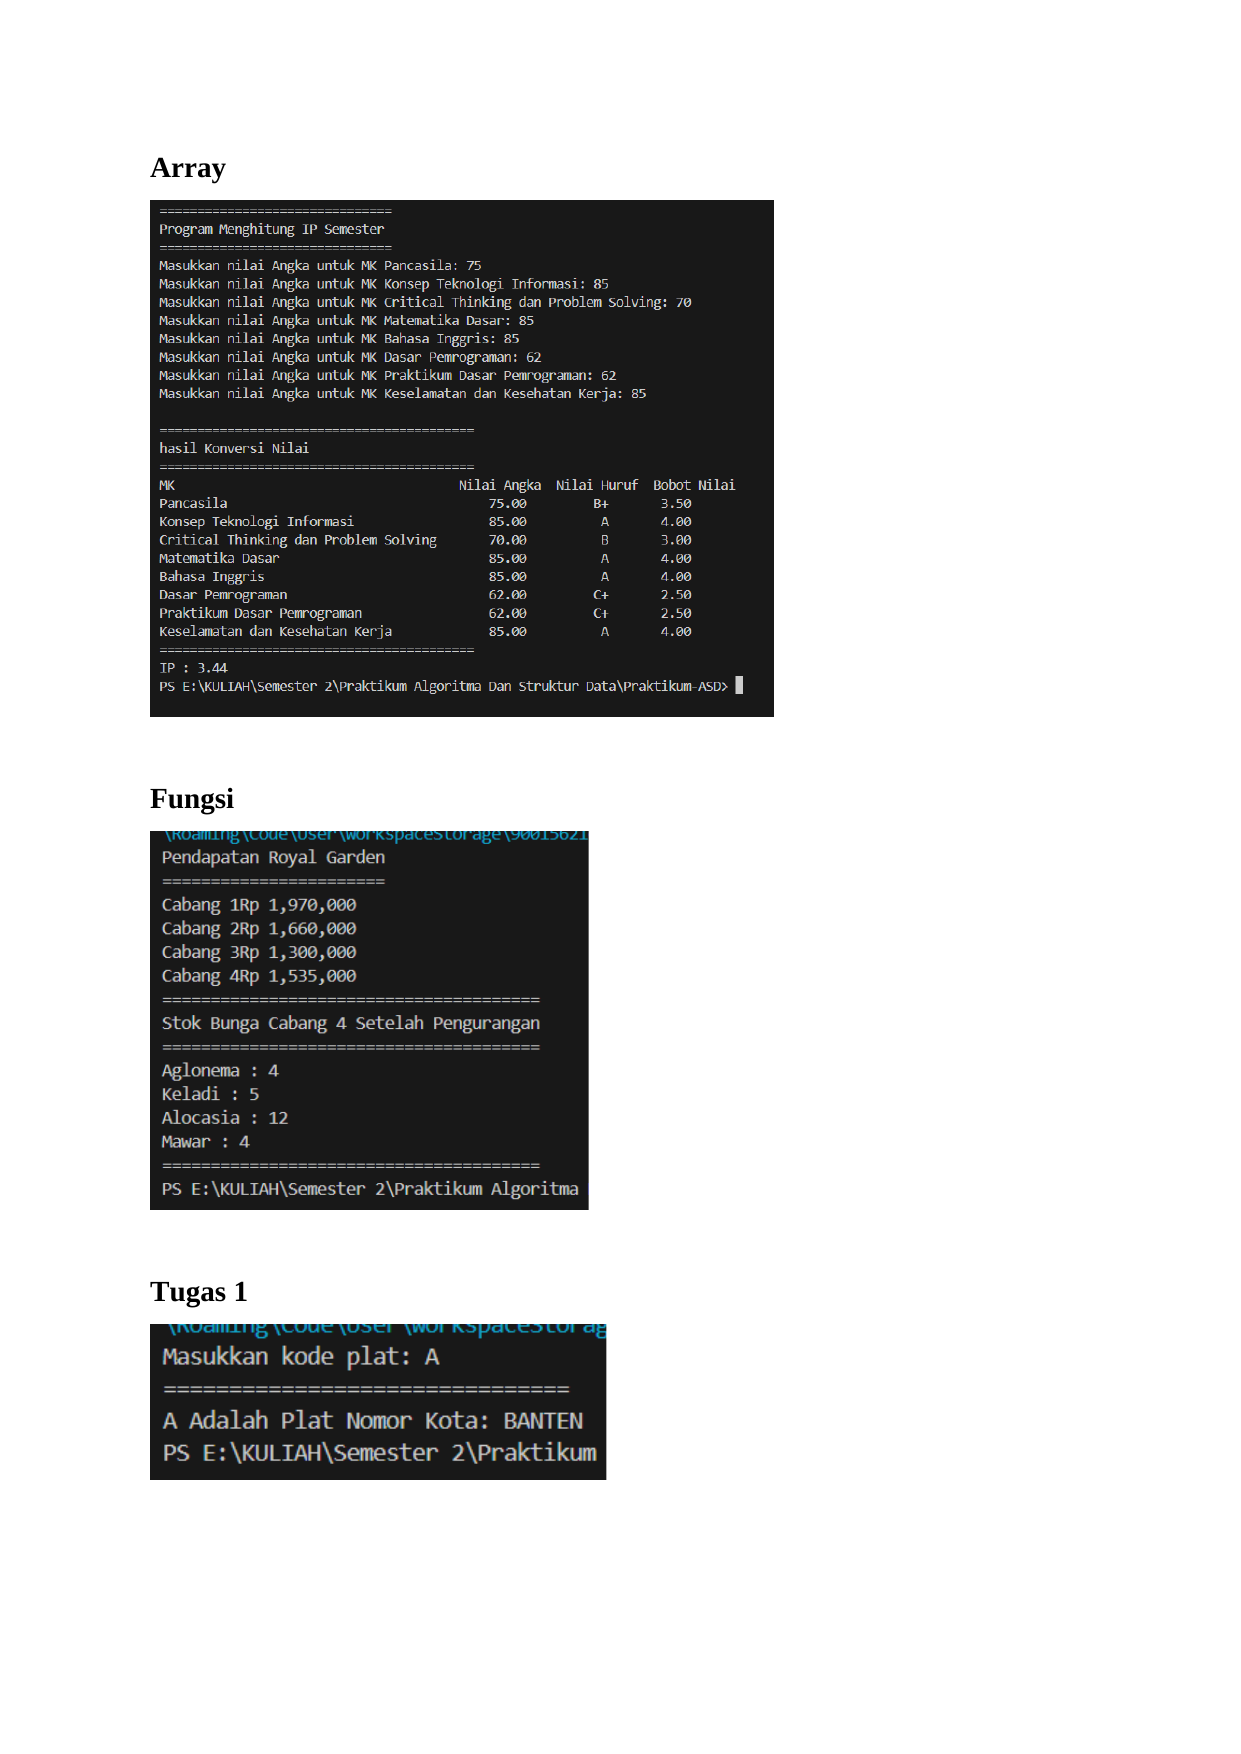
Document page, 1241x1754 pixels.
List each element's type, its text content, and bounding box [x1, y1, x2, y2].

picture [150, 200, 774, 717]
text Tugas 1 [150, 1274, 1090, 1307]
text Fungsi [150, 781, 1090, 814]
picture [150, 831, 589, 1210]
picture [150, 1324, 607, 1480]
text Array [150, 150, 1090, 183]
